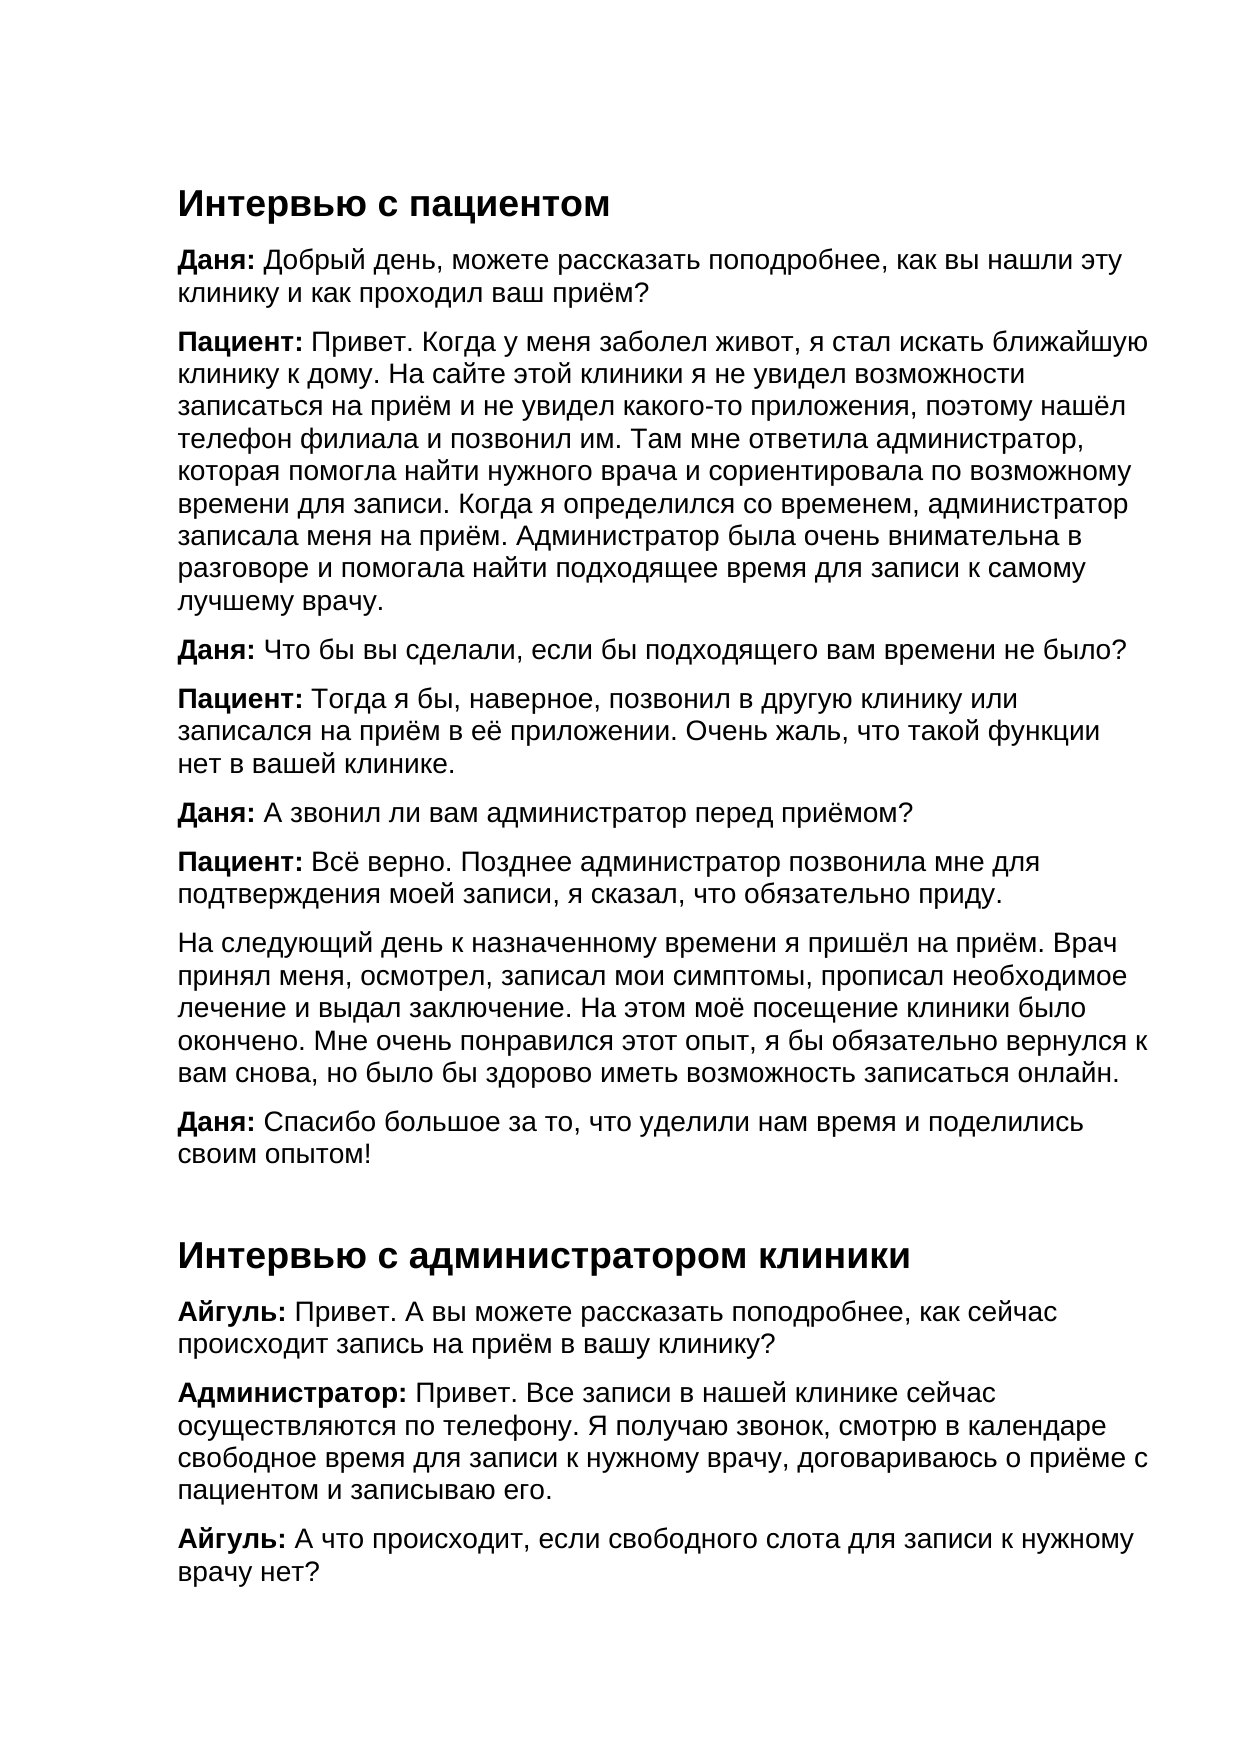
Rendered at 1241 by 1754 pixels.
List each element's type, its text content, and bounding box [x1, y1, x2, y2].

text Даня: Спасибо большое за то, что уделили нам время и поделились своим опытом! [177, 1105, 1152, 1170]
text Интервью с пациентом [177, 181, 1152, 224]
text На следующий день к назначенному времени я пришёл на приём. Врач принял меня, осмотрел, записал мои симптомы, прописал необходимое лечение и выдал заключение. На этом моё посещение клиники было окончено. Мне очень понравился этот опыт, я бы обязательно вернулся к вам снова, но было бы здорово иметь возможность записаться онлайн. [177, 926, 1152, 1088]
text Администратор: Привет. Все записи в нашей клинике сейчас осуществляются по телефону. Я получаю звонок, смотрю в календаре свободное время для записи к нужному врачу, договариваюсь о приёме с пациентом и записываю его. [177, 1376, 1152, 1506]
text Интервью с администратором клиники [177, 1232, 1152, 1276]
text Пациент: Всё верно. Позднее администратор позвонила мне для подтверждения моей записи, я сказал, что обязательно приду. [177, 845, 1152, 909]
text Даня: Добрый день, можете рассказать поподробнее, как вы нашли эту клинику и как проходил ваш приём? [177, 243, 1152, 308]
text Пациент: Привет. Когда у меня заболел живот, я стал искать ближайшую клинику к дому. На сайте этой клиники я не увидел возможности записаться на приём и не увидел какого-то приложения, поэтому нашёл телефон филиала и позвонил им. Там мне ответила администратор, которая помогла найти нужного врача и сориентировала по возможному времени для записи. Когда я определился со временем, администратор записала меня на приём. Администратор была очень внимательна в разговоре и помогала найти подходящее время для записи к самому лучшему врачу. [177, 324, 1152, 616]
text Айгуль: А что происходит, если свободного слота для записи к нужному врачу нет? [177, 1522, 1152, 1587]
text Айгуль: Привет. А вы можете рассказать поподробнее, как сейчас происходит запись на приём в вашу клинику? [177, 1295, 1152, 1359]
text Даня: Что бы вы сделали, если бы подходящего вам времени не было? [177, 633, 1152, 665]
text Даня: А звонил ли вам администратор перед приёмом? [177, 796, 1152, 828]
text Пациент: Тогда я бы, наверное, позвонил в другую клинику или записался на приём в её приложении. Очень жаль, что такой функции нет в вашей клинике. [177, 682, 1152, 779]
